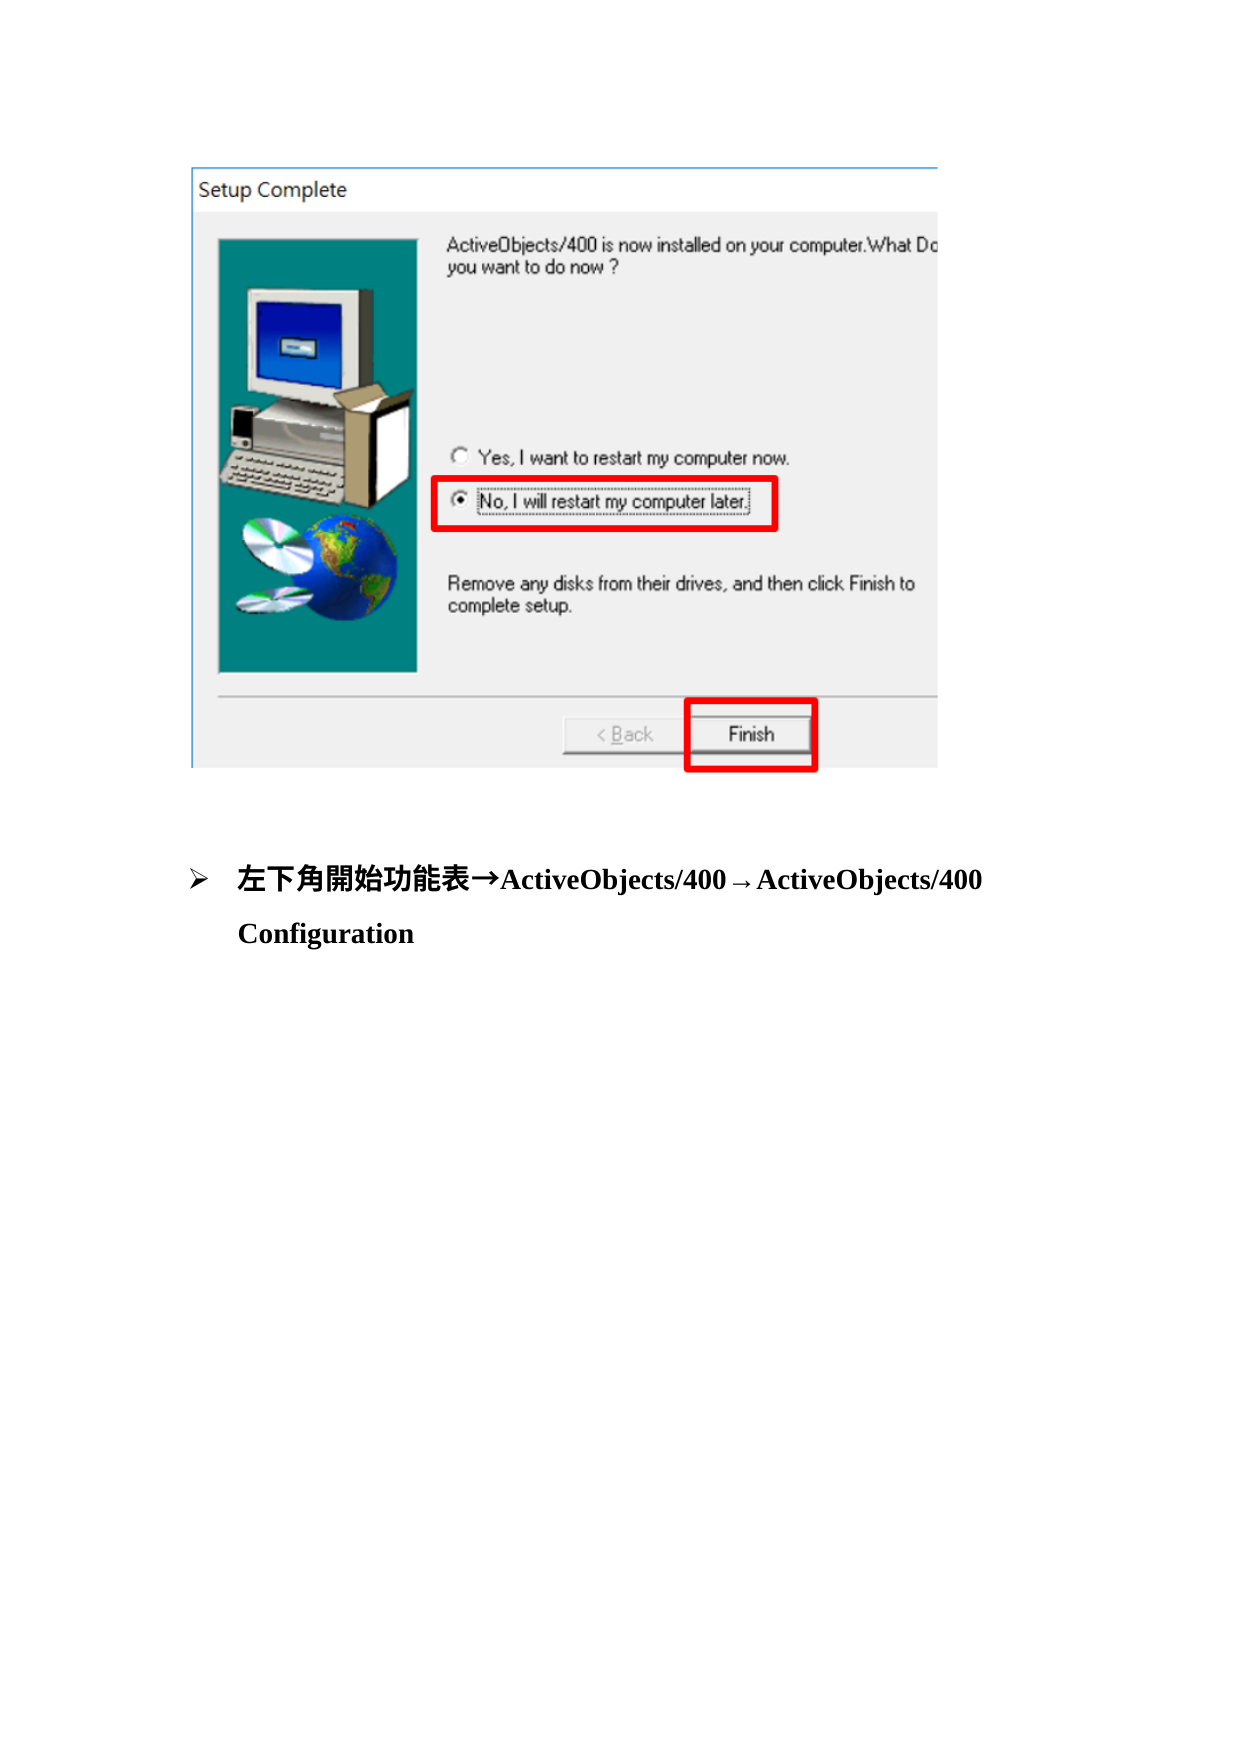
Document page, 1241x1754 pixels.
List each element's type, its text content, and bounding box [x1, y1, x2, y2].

picture [187, 164, 938, 776]
list 左下角開始功能表→ActiveObjects/400→ActiveObjects/400 Configuration [187, 839, 1053, 952]
